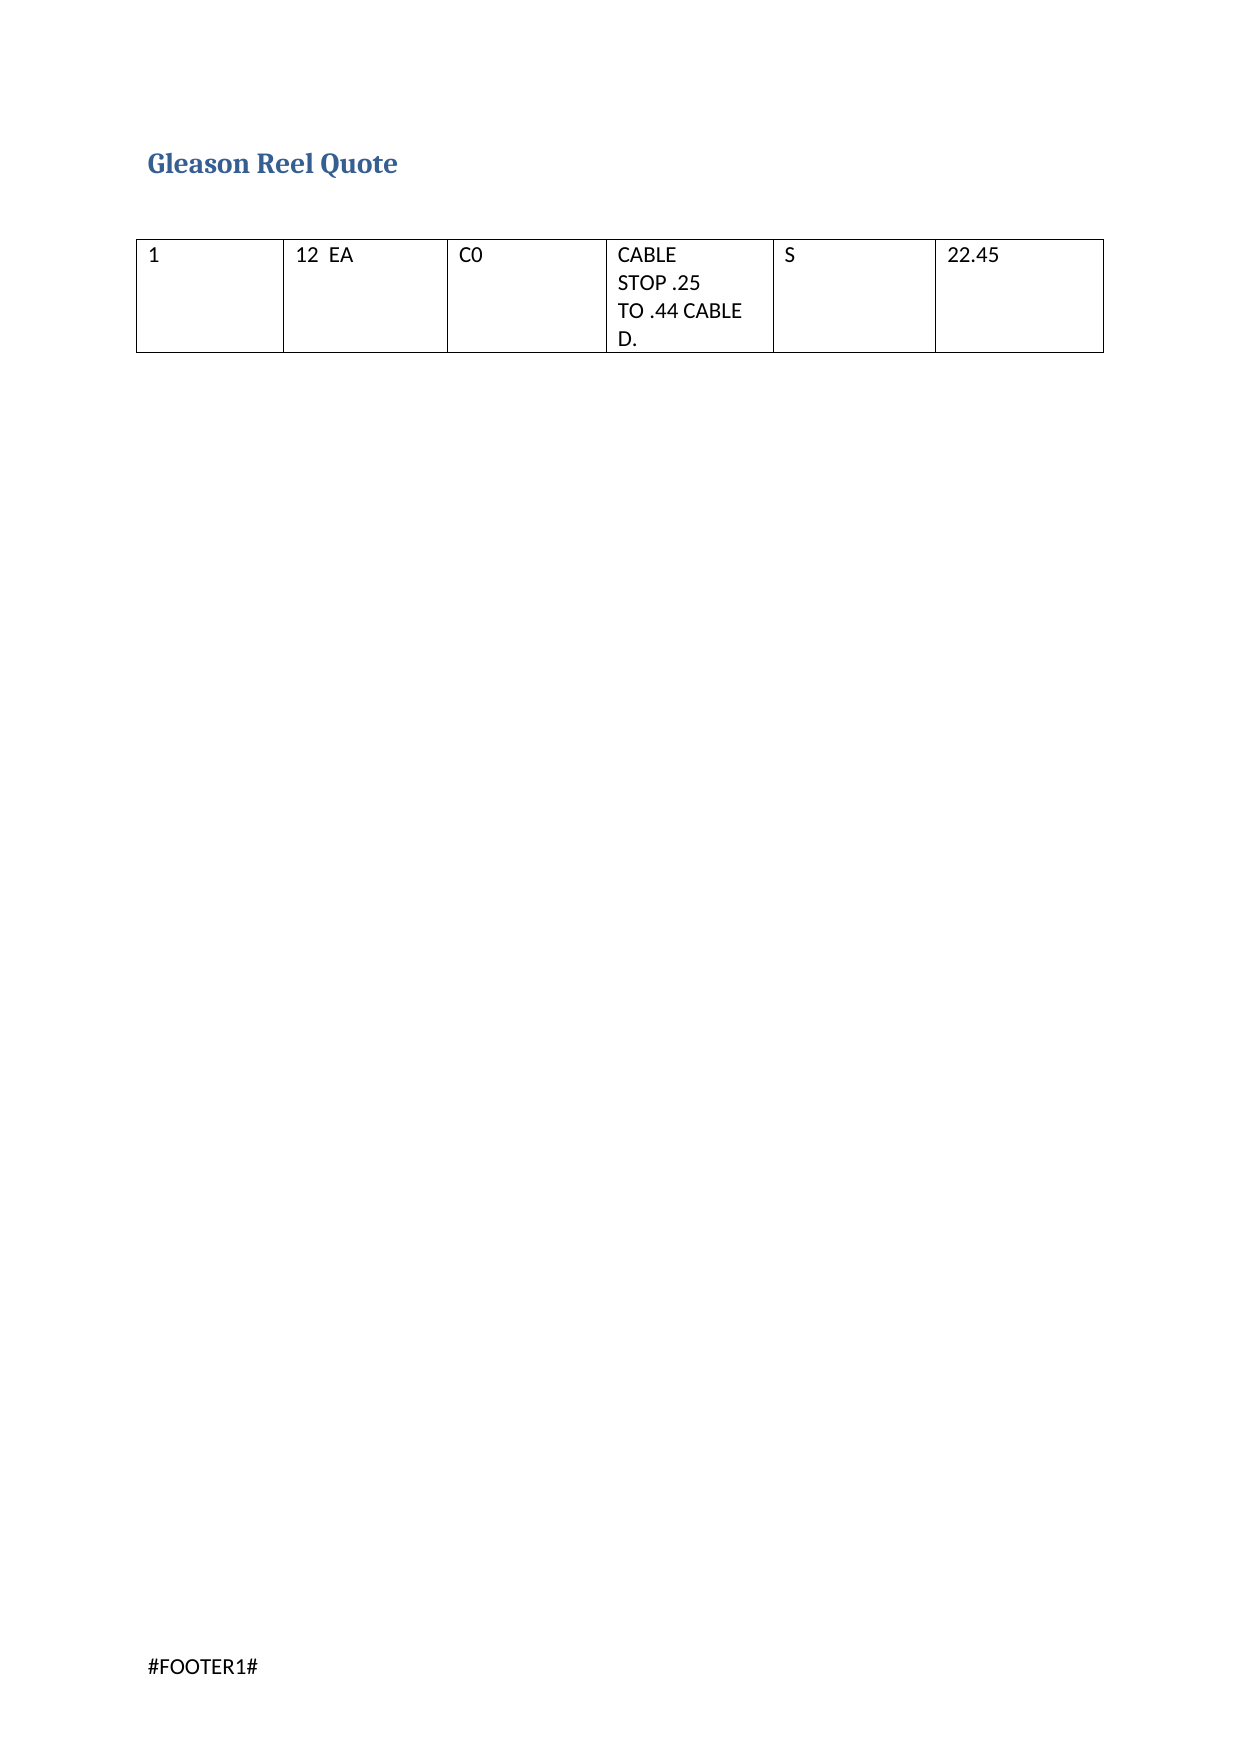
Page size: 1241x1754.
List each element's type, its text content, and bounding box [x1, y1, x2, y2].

subtitle Gleason Reel Quote [148, 148, 1093, 181]
table_header S [774, 240, 935, 352]
table_header C0 [448, 240, 606, 352]
table_header 12 EA [284, 240, 447, 352]
table_header 22.45 [936, 240, 1103, 352]
table_header 1 [137, 240, 283, 352]
table_header CABLE STOP .25 TO .44 CABLE D. [607, 240, 773, 352]
